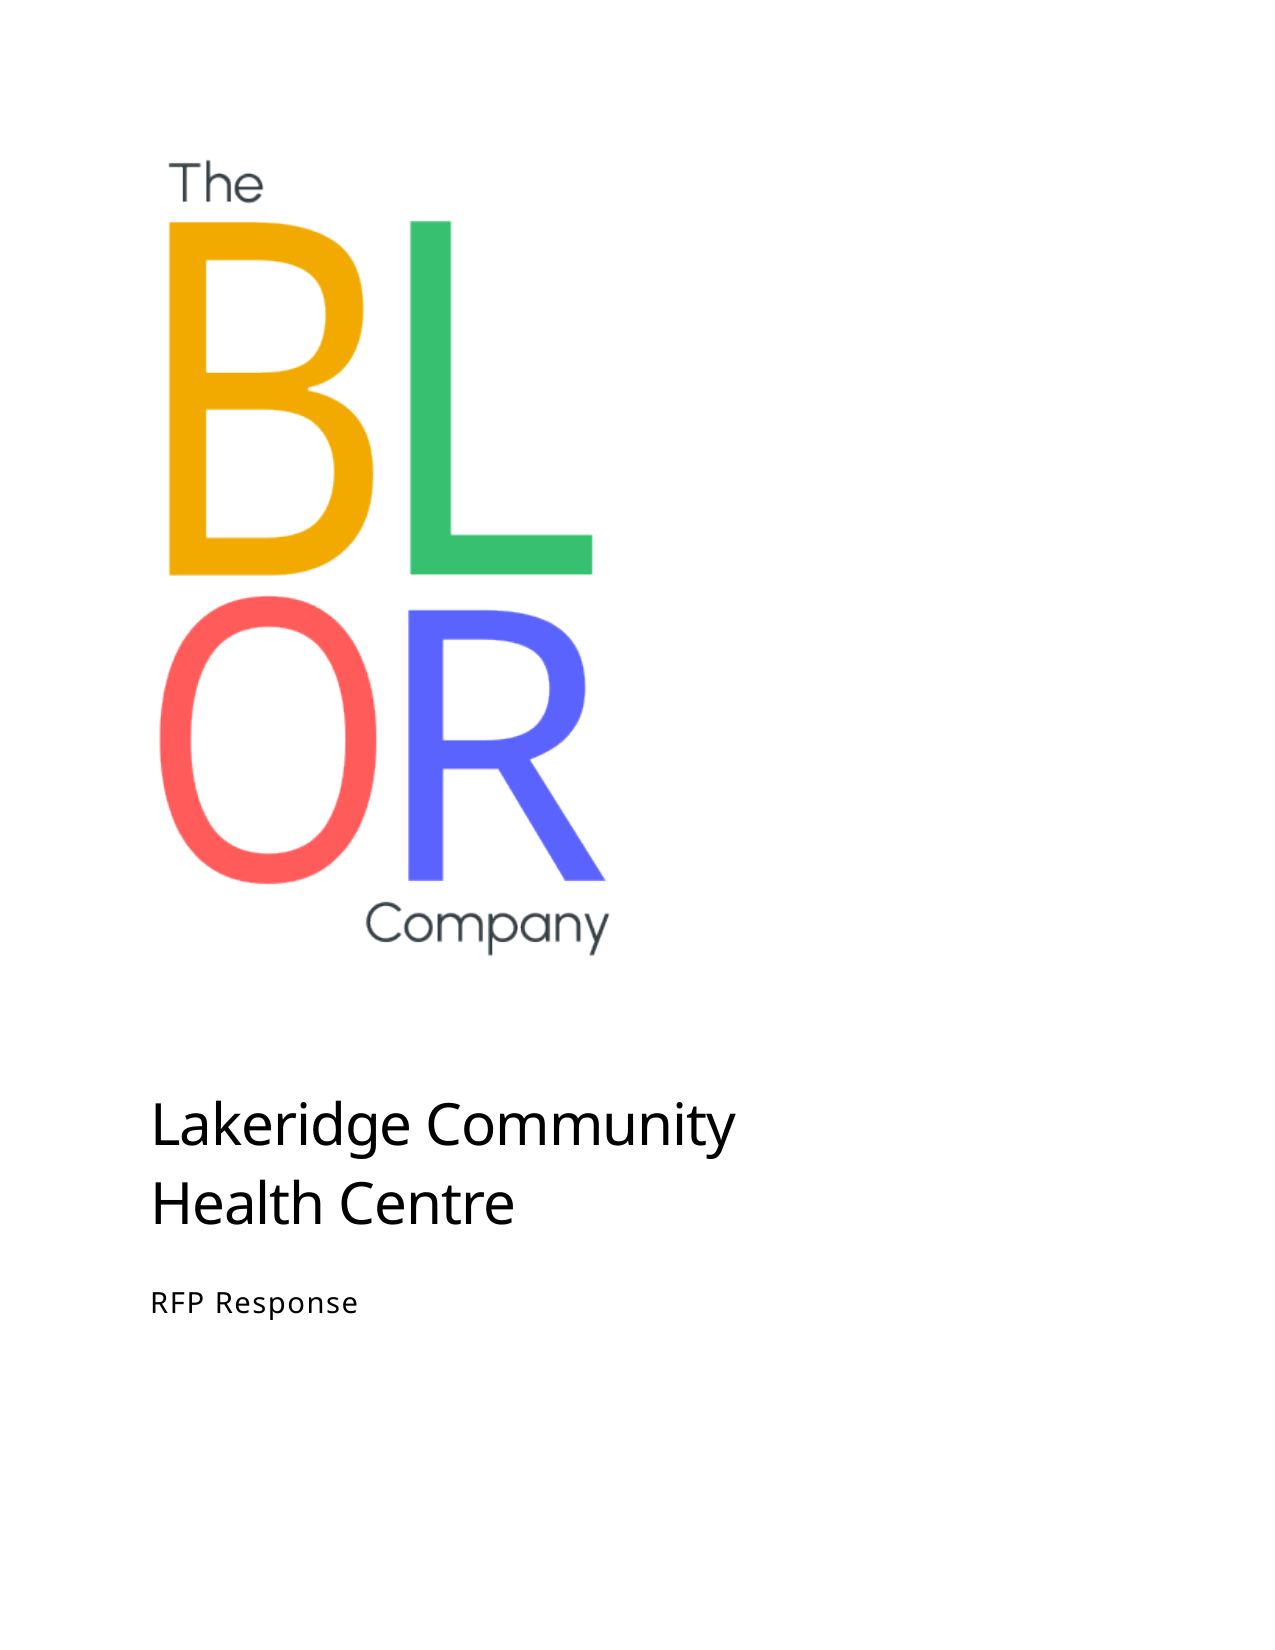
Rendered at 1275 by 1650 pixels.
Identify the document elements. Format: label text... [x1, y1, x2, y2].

picture [150, 150, 618, 966]
subtitle RFP Response [150, 1283, 1125, 1322]
title Lakeridge Community [150, 1083, 1125, 1162]
title Health Centre [150, 1162, 1125, 1242]
